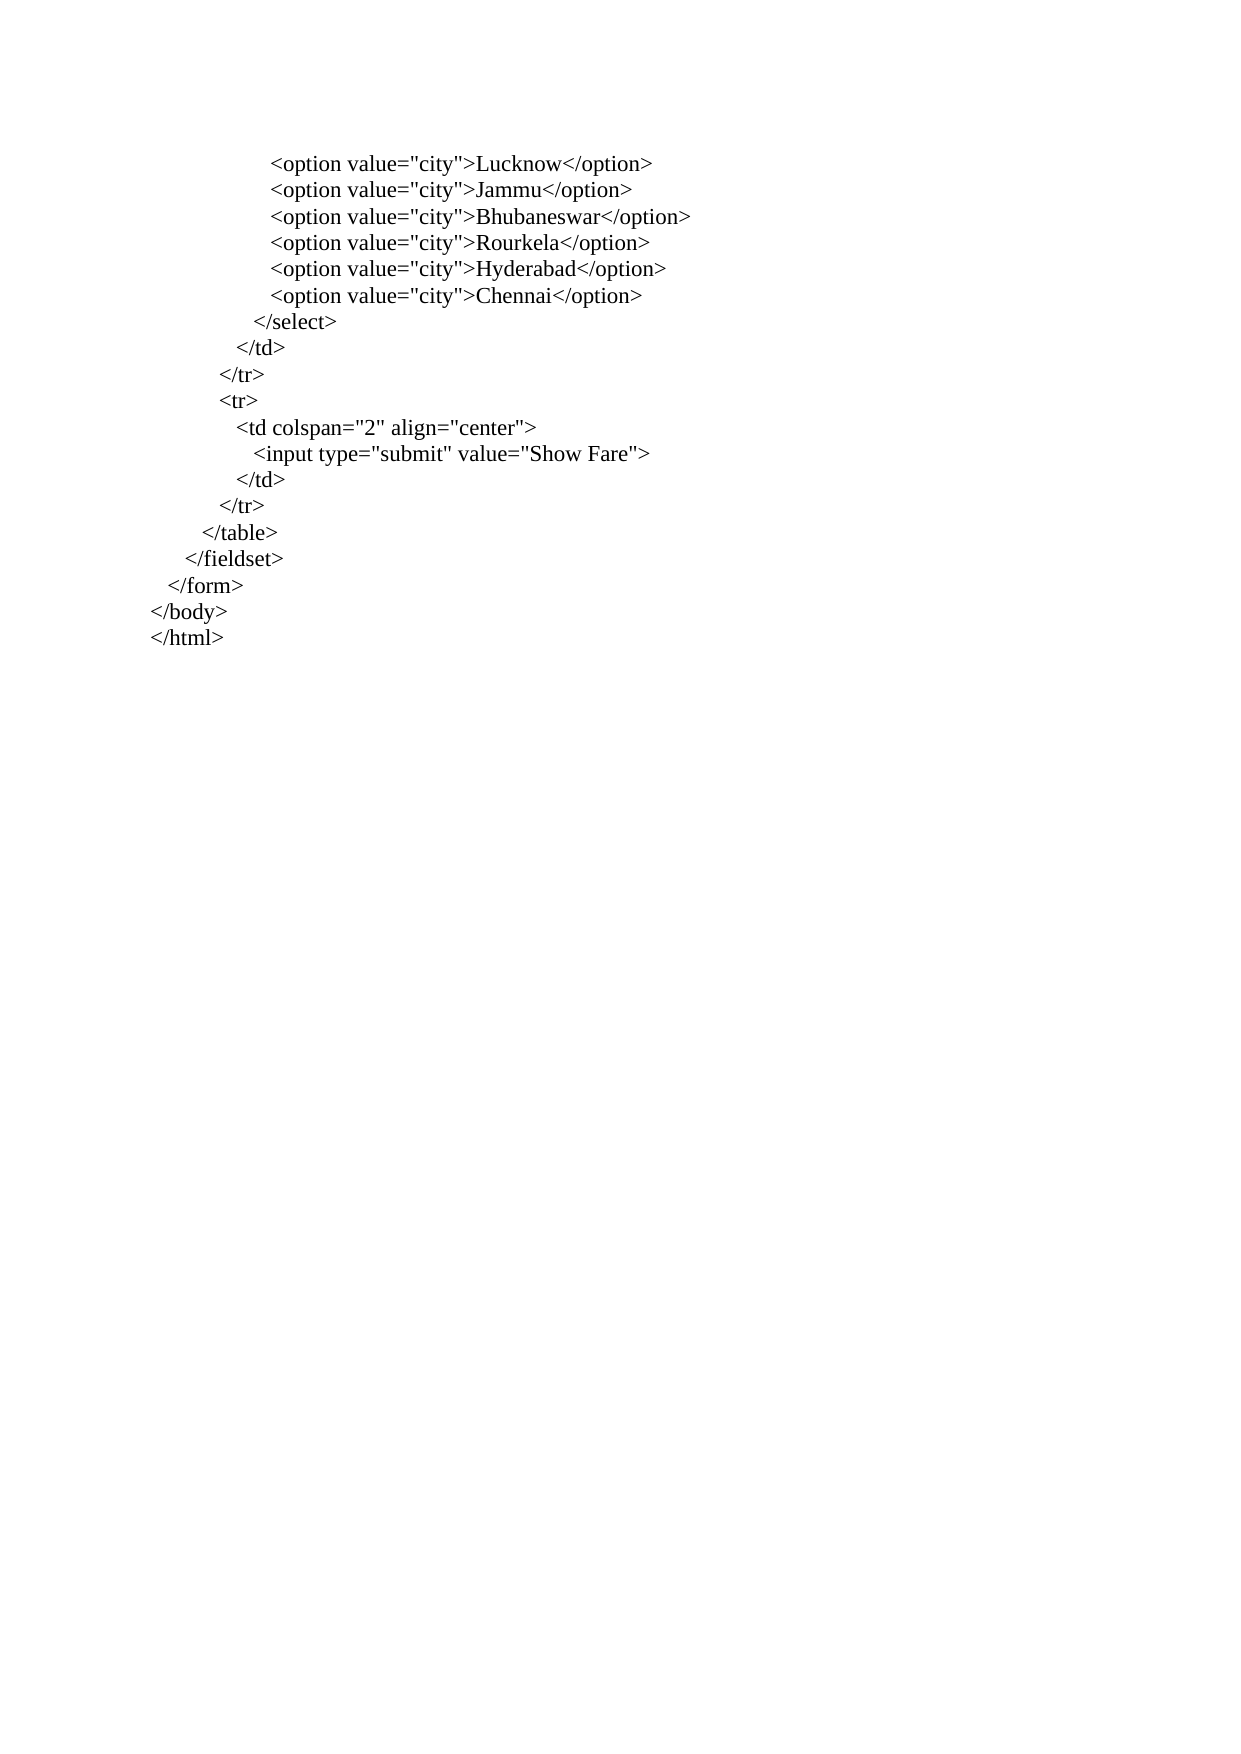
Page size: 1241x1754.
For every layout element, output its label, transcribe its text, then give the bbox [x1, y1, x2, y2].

text </td> [150, 466, 1090, 493]
text <input type="submit" value="Show Fare"> [150, 440, 1090, 466]
text <option value="city">Jammu</option> [150, 176, 1090, 203]
text <option value="city">Chennai</option> [150, 282, 1090, 308]
text <tr> [150, 387, 1090, 413]
text <option value="city">Bhubaneswar</option> [150, 203, 1090, 229]
text </td> [150, 334, 1090, 361]
text </tr> [150, 493, 1090, 519]
text </form> [150, 572, 1090, 598]
text <option value="city">Rourkela</option> [150, 229, 1090, 255]
text </body> [150, 598, 1090, 624]
text </html> [150, 624, 1090, 651]
text <td colspan="2" align="center"> [150, 413, 1090, 440]
text </tr> [150, 361, 1090, 387]
text </table> [150, 519, 1090, 545]
text <option value="city">Hyderabad</option> [150, 255, 1090, 282]
text </select> [150, 308, 1090, 334]
text <option value="city">Lucknow</option> [150, 150, 1090, 176]
text </fieldset> [150, 545, 1090, 572]
